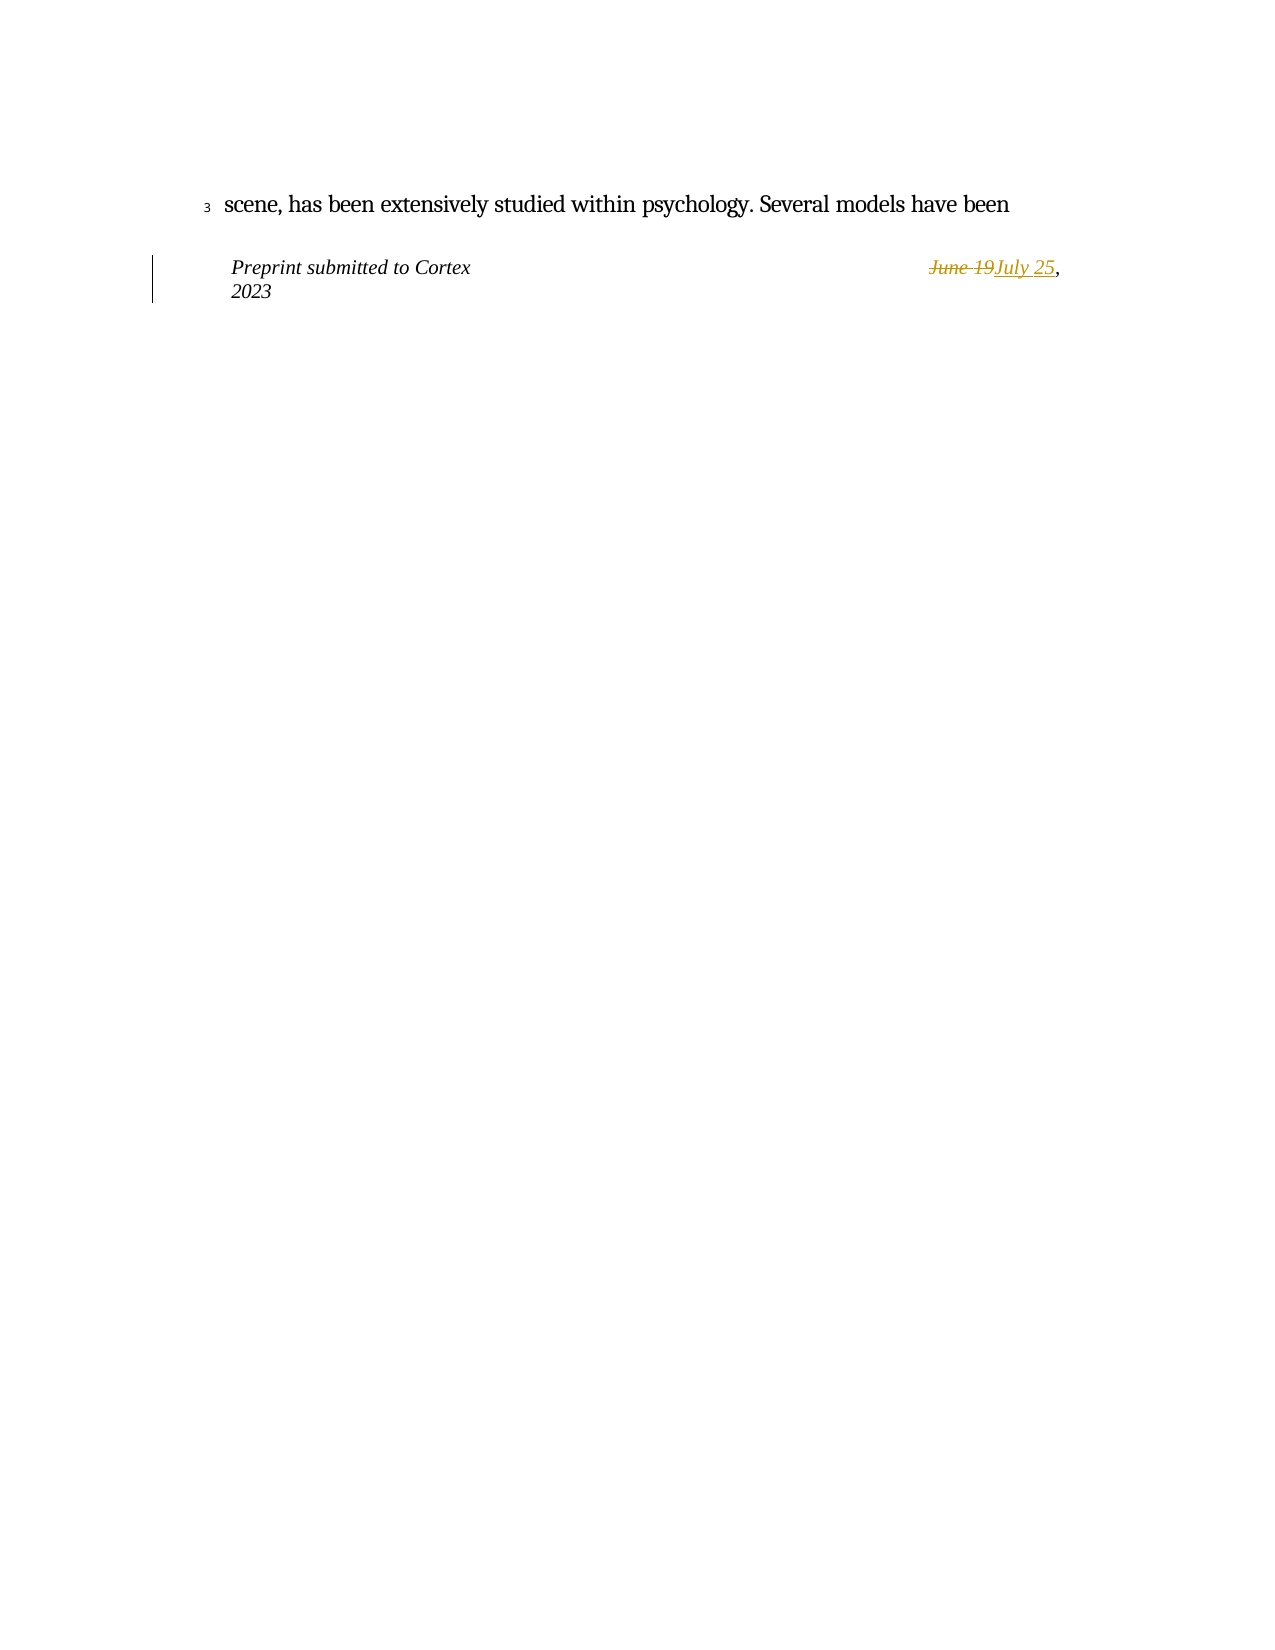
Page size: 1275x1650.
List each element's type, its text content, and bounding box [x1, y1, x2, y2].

text 3 scene, has been extensively studied within psychology. Several models have been [203, 189, 1096, 218]
text Preprint submitted to Cortex , 2023 [231, 255, 1096, 303]
